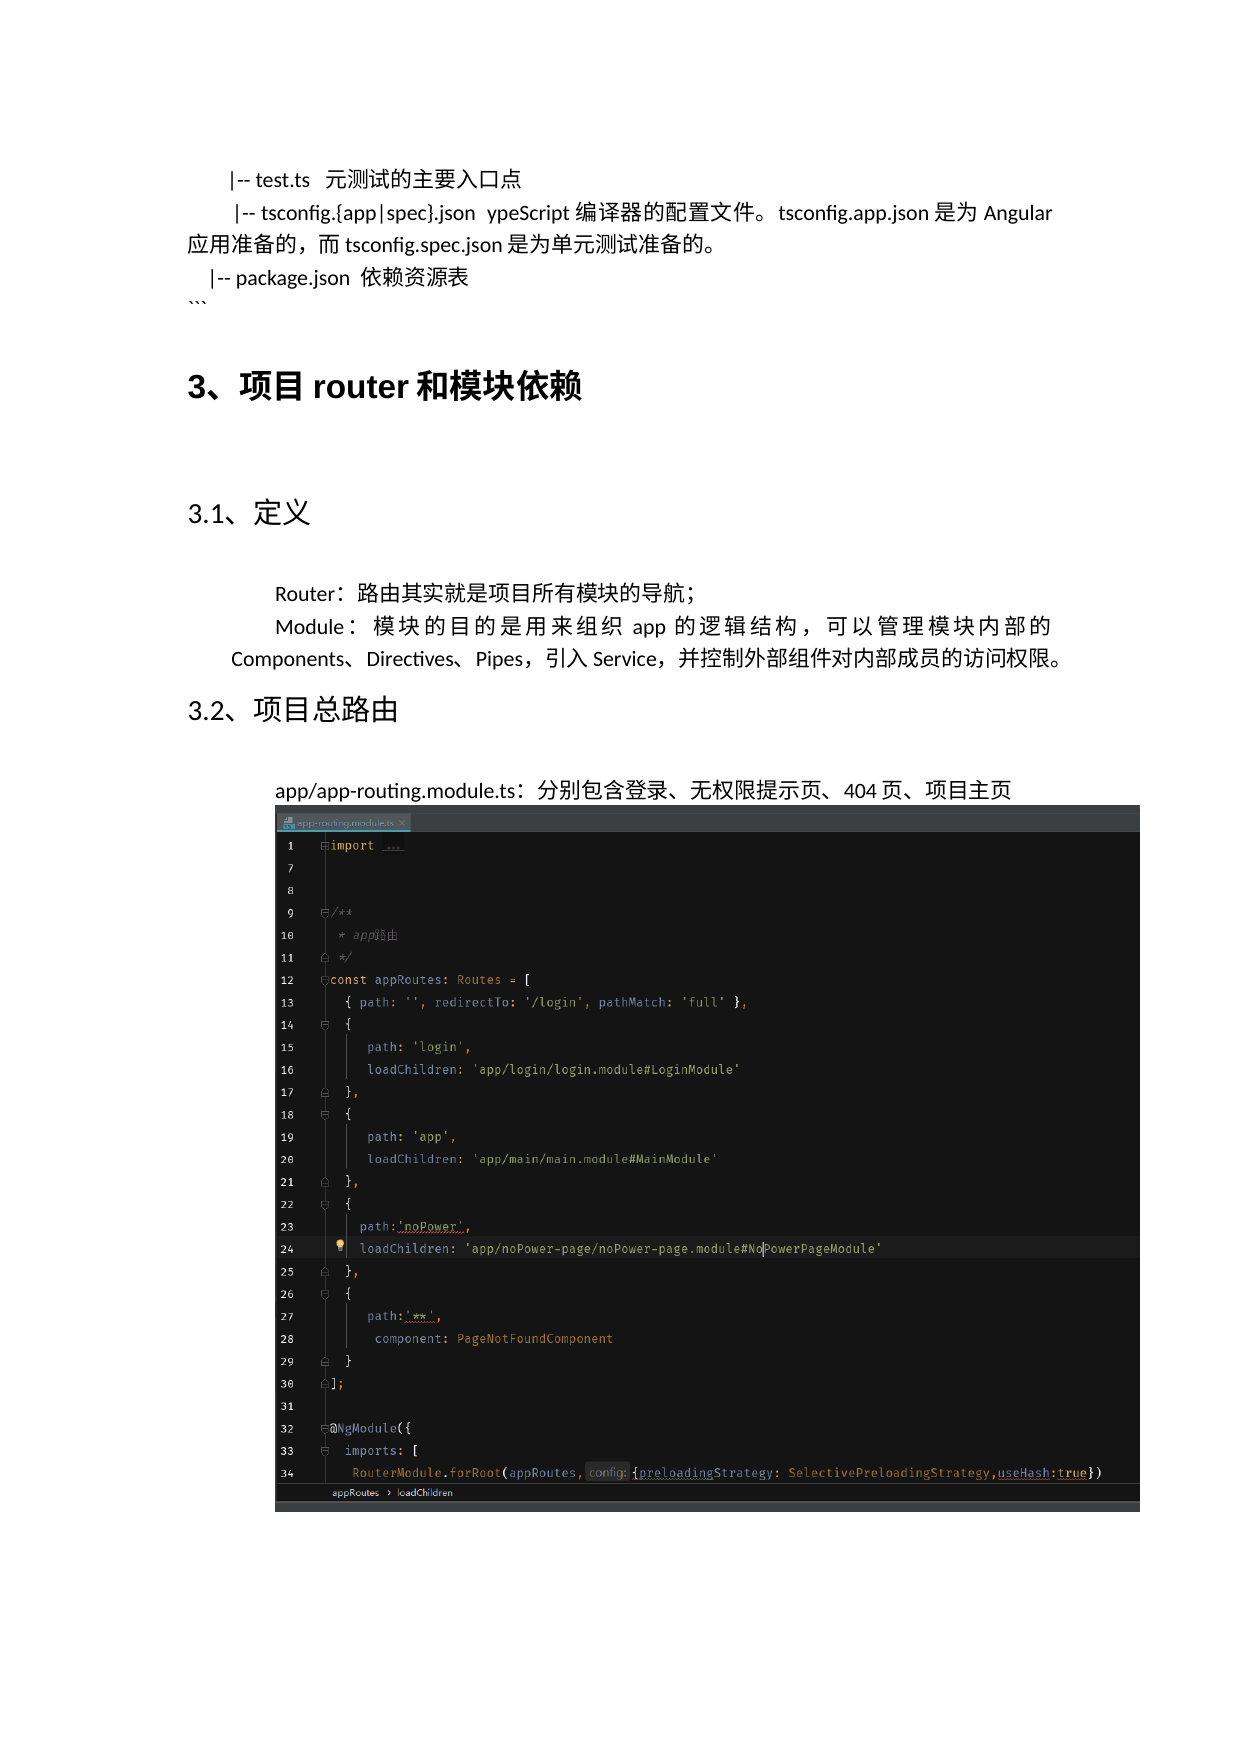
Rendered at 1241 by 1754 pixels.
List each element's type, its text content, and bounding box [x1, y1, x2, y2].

text |-- test.ts 元测试的主要入口点 [187, 162, 1053, 194]
subtitle 项目router和模块依赖 [187, 352, 1053, 417]
subtitle 3.1、定义 [187, 478, 1053, 543]
picture [275, 805, 1140, 1512]
text |-- package.json 依赖资源表 [187, 259, 1053, 292]
subtitle 3.2、项目总路由 [187, 675, 1053, 740]
text app/app-routing.module.ts：分别包含登录、无权限提示页、404页、项目主页 [231, 773, 1053, 805]
text Module：模块的目的是用来组织app的逻辑结构，可以管理模块内部的Components、Directives、Pipes，引入Service，并控制外部组件对内部成员的访问权限。 [231, 608, 1053, 673]
text |-- tsconfig.{app|spec}.json ypeScript编译器的配置文件。tsconfig.app.json是为Angular应用准备的，而tsconfig.spec.json是为单元测试准备的。 [187, 194, 1053, 259]
text Router：路由其实就是项目所有模块的导航； [231, 576, 1053, 608]
text ``` [187, 292, 1053, 324]
